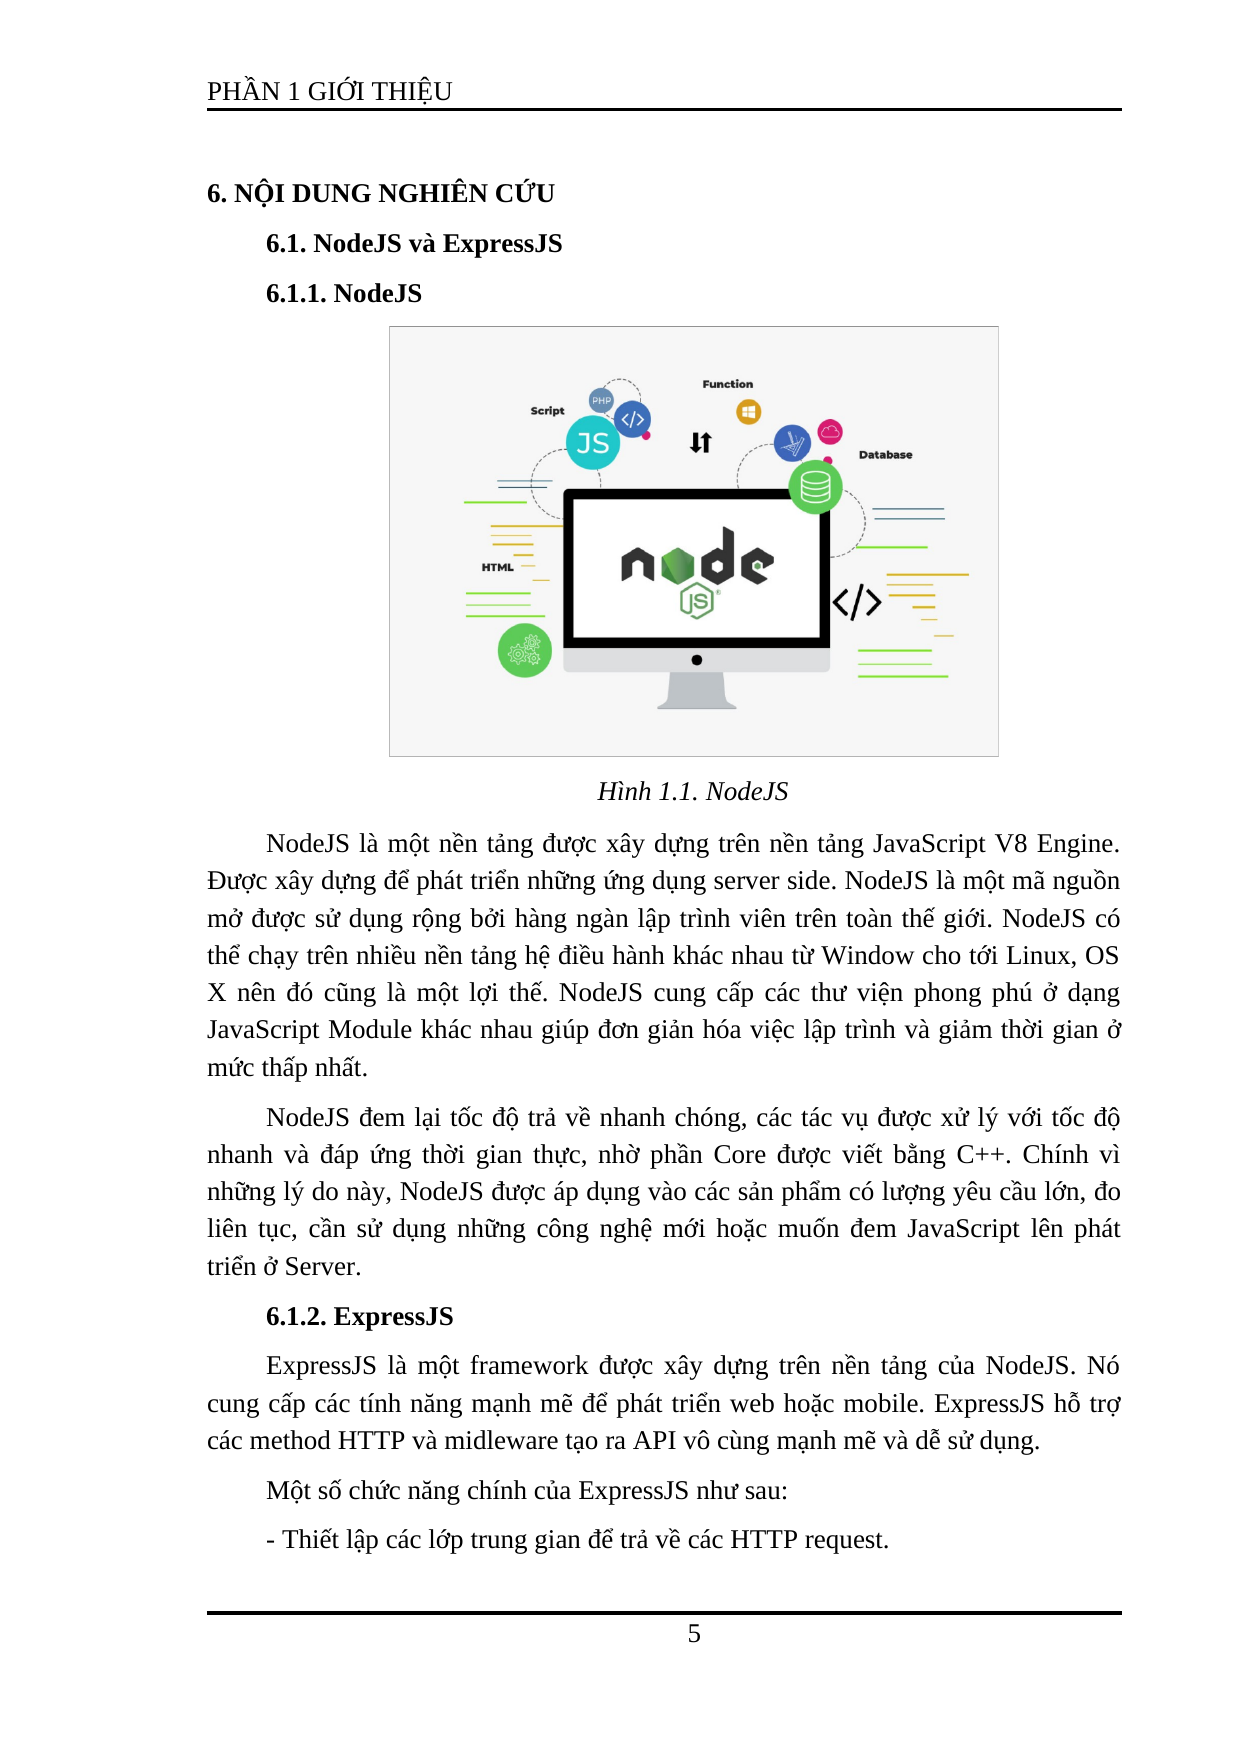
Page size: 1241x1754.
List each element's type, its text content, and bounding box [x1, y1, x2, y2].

text - Thiết lập các lớp trung gian để trả về các HTTP request. [207, 1523, 1122, 1555]
text NodeJS là một nền tảng được xây dựng trên nền tảng JavaScript V8 Engine. Được xây dựng để phát triển những ứng dụng server side. NodeJS là một mã nguồn mở được sử dụng rộng bởi hàng ngàn lập trình viên trên toàn thế giới. NodeJS có thể chạy trên nhiều nền tảng hệ điều hành khác nhau từ Window cho tới Linux, OS X nên đó cũng là một lợi thế. NodeJS cung cấp các thư viện phong phú ở dạng JavaScript Module khác nhau giúp đơn giản hóa việc lập trình và giảm thời gian ở mức thấp nhất. [207, 827, 1122, 1082]
picture [389, 326, 999, 757]
subtitle 6.1.1. NodeJS [266, 277, 1122, 308]
subtitle 6. NỘI DUNG NGHIÊN CỨU [207, 177, 1122, 208]
subtitle 6.1.2. ExpressJS [266, 1299, 1122, 1331]
text NodeJS đem lại tốc độ trả về nhanh chóng, các tác vụ được xử lý với tốc độ nhanh và đáp ứng thời gian thực, nhờ phần Core được viết bằng C++. Chính vì những lý do này, NodeJS được áp dụng vào các sản phẩm có lượng yêu cầu lớn, đo liên tục, cần sử dụng những công nghệ mới hoặc muốn đem JavaScript lên phát triển ở Server. [207, 1101, 1122, 1281]
text Hình 1.1. NodeJS [207, 775, 1122, 806]
text ExpressJS là một framework được xây dựng trên nền tảng của NodeJS. Nó cung cấp các tính năng mạnh mẽ để phát triển web hoặc mobile. ExpressJS hỗ trợ các method HTTP và midleware tạo ra API vô cùng mạnh mẽ và dễ sử dụng. [207, 1349, 1122, 1455]
text Một số chức năng chính của ExpressJS như sau: [207, 1474, 1122, 1505]
subtitle 6.1. NodeJS và ExpressJS [266, 227, 1122, 258]
